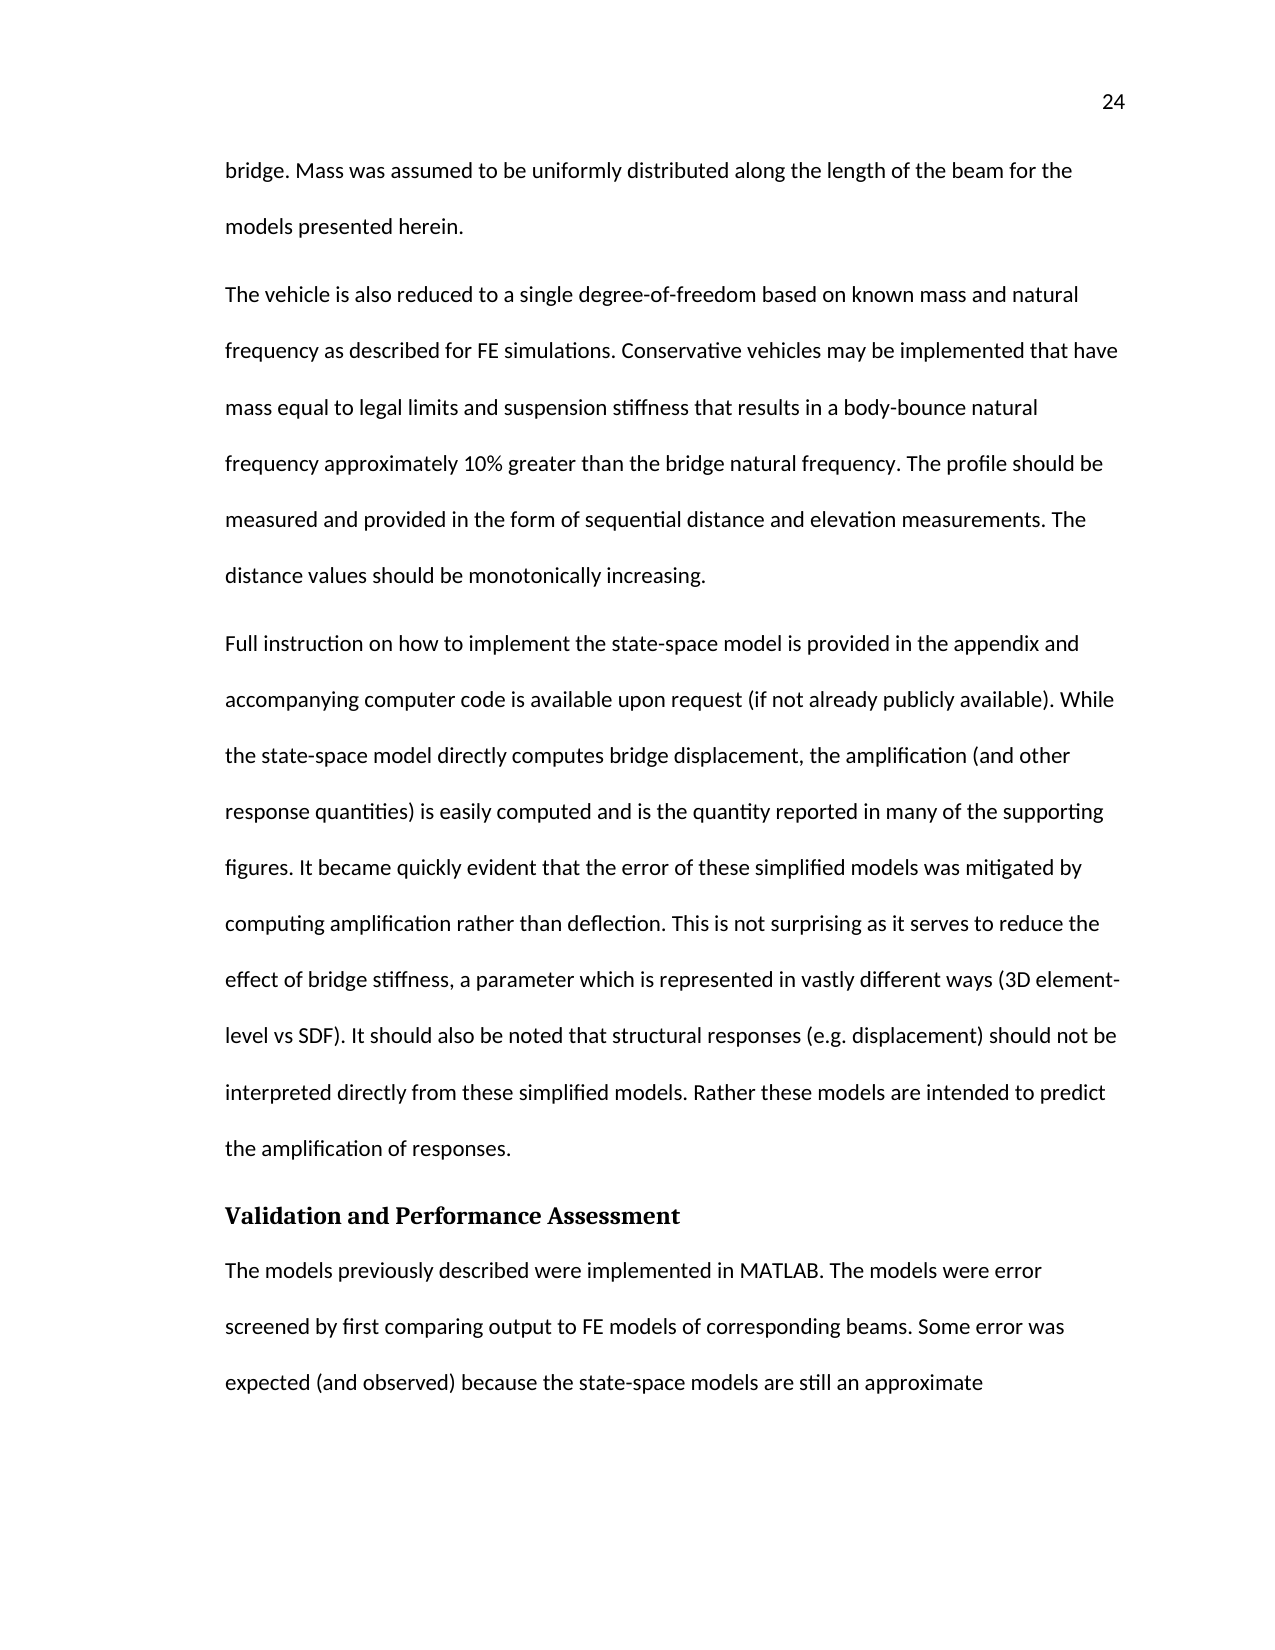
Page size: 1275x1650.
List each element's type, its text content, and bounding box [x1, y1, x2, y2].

text The models previously described were implemented in MATLAB. The models were error screened by first comparing output to FE models of corresponding beams. Some error was expected (and observed) because the state-space models are still an approximate representation of beam behavior. That error was more pronounced for models of two-span continuous beams. Additional details of the benchmarking can be found in the appendix. [225, 963, 1125, 1216]
subtitle Validation and Performance Assessment [225, 909, 1125, 938]
